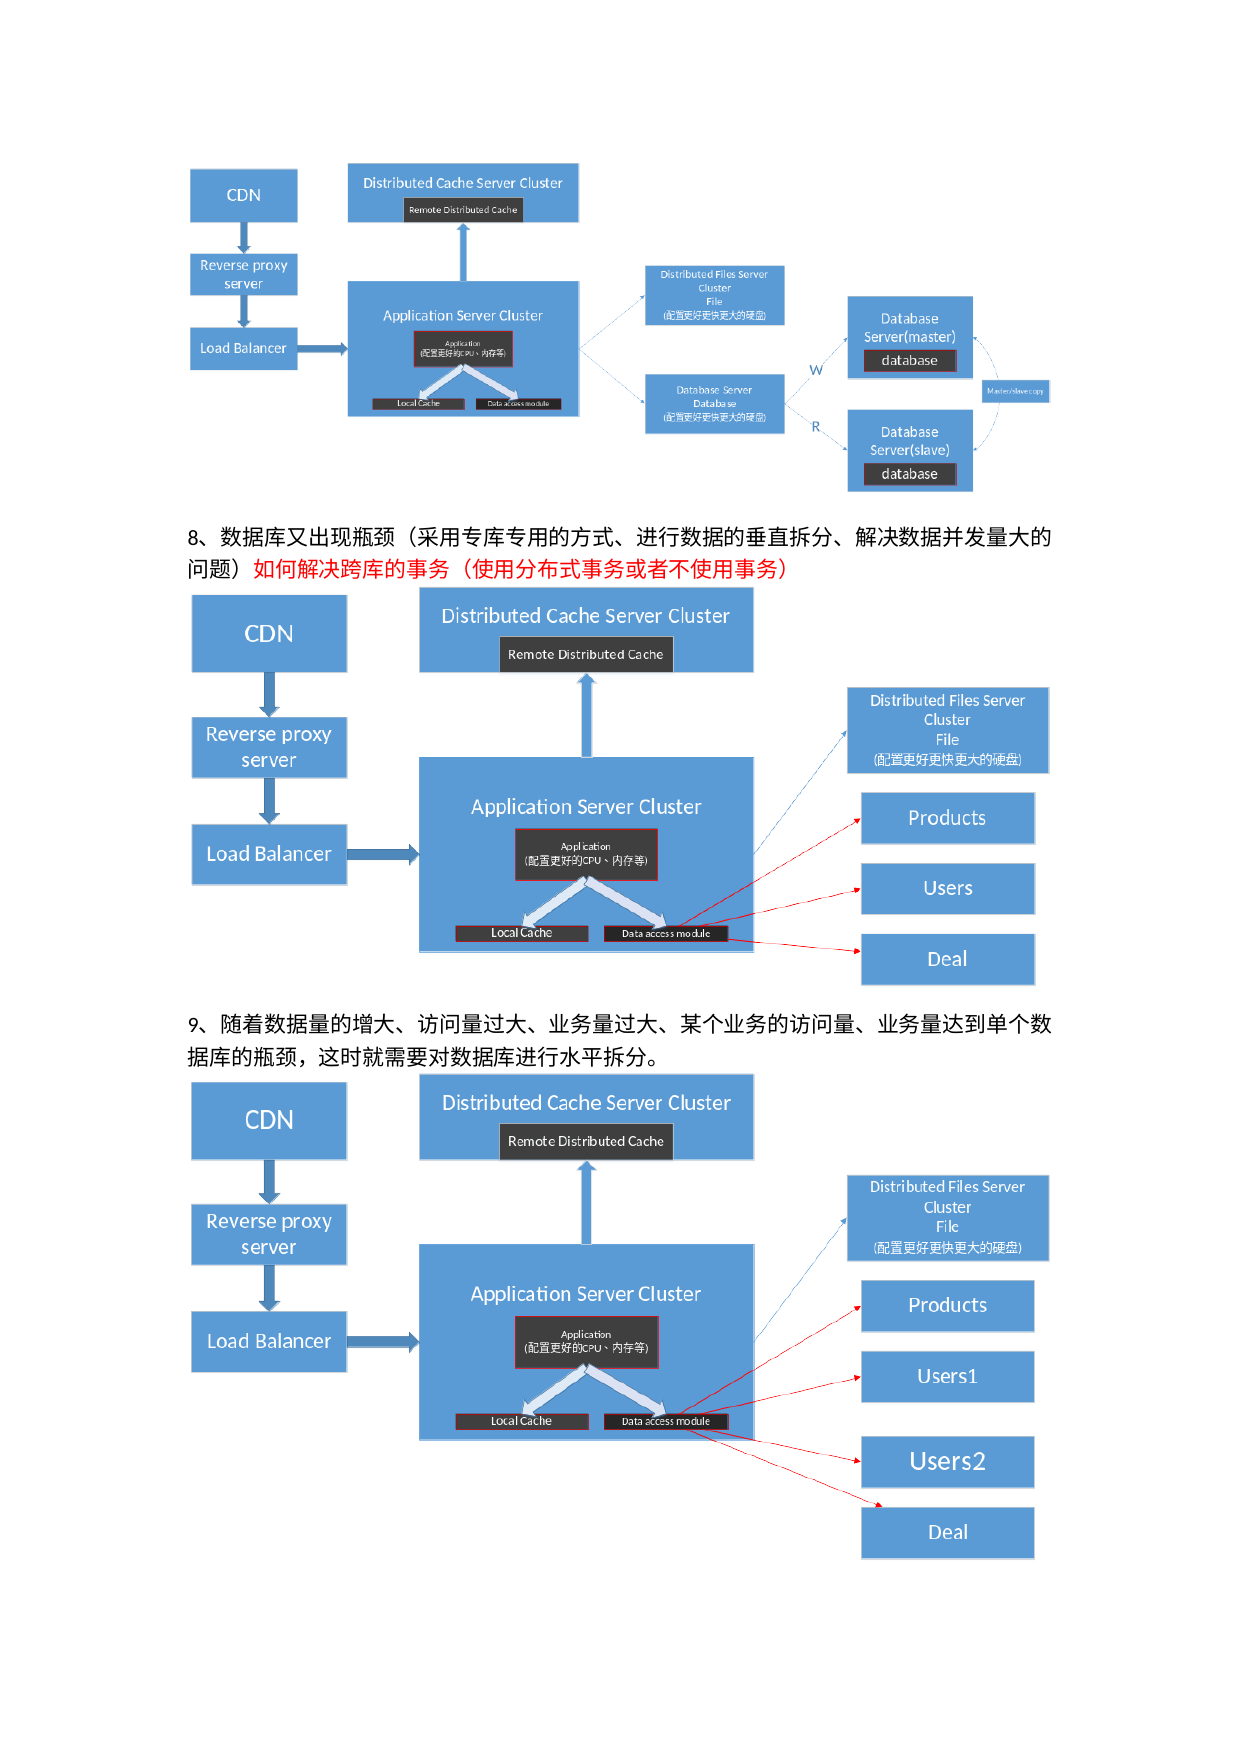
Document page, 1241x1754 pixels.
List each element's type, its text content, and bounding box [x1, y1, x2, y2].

text 9、随着数据量的增大、访问量过大、业务量过大、某个业务的访问量、业务量达到单个数据库的瓶颈，这时就需要对数据库进行水平拆分。 [187, 1007, 1053, 1072]
text 8、数据库又出现瓶颈（采用专库专用的方式、进行数据的垂直拆分、解决数据并发量大的问题）如何解决跨库的事务（使用分布式事务或者不使用事务） [187, 519, 1053, 584]
